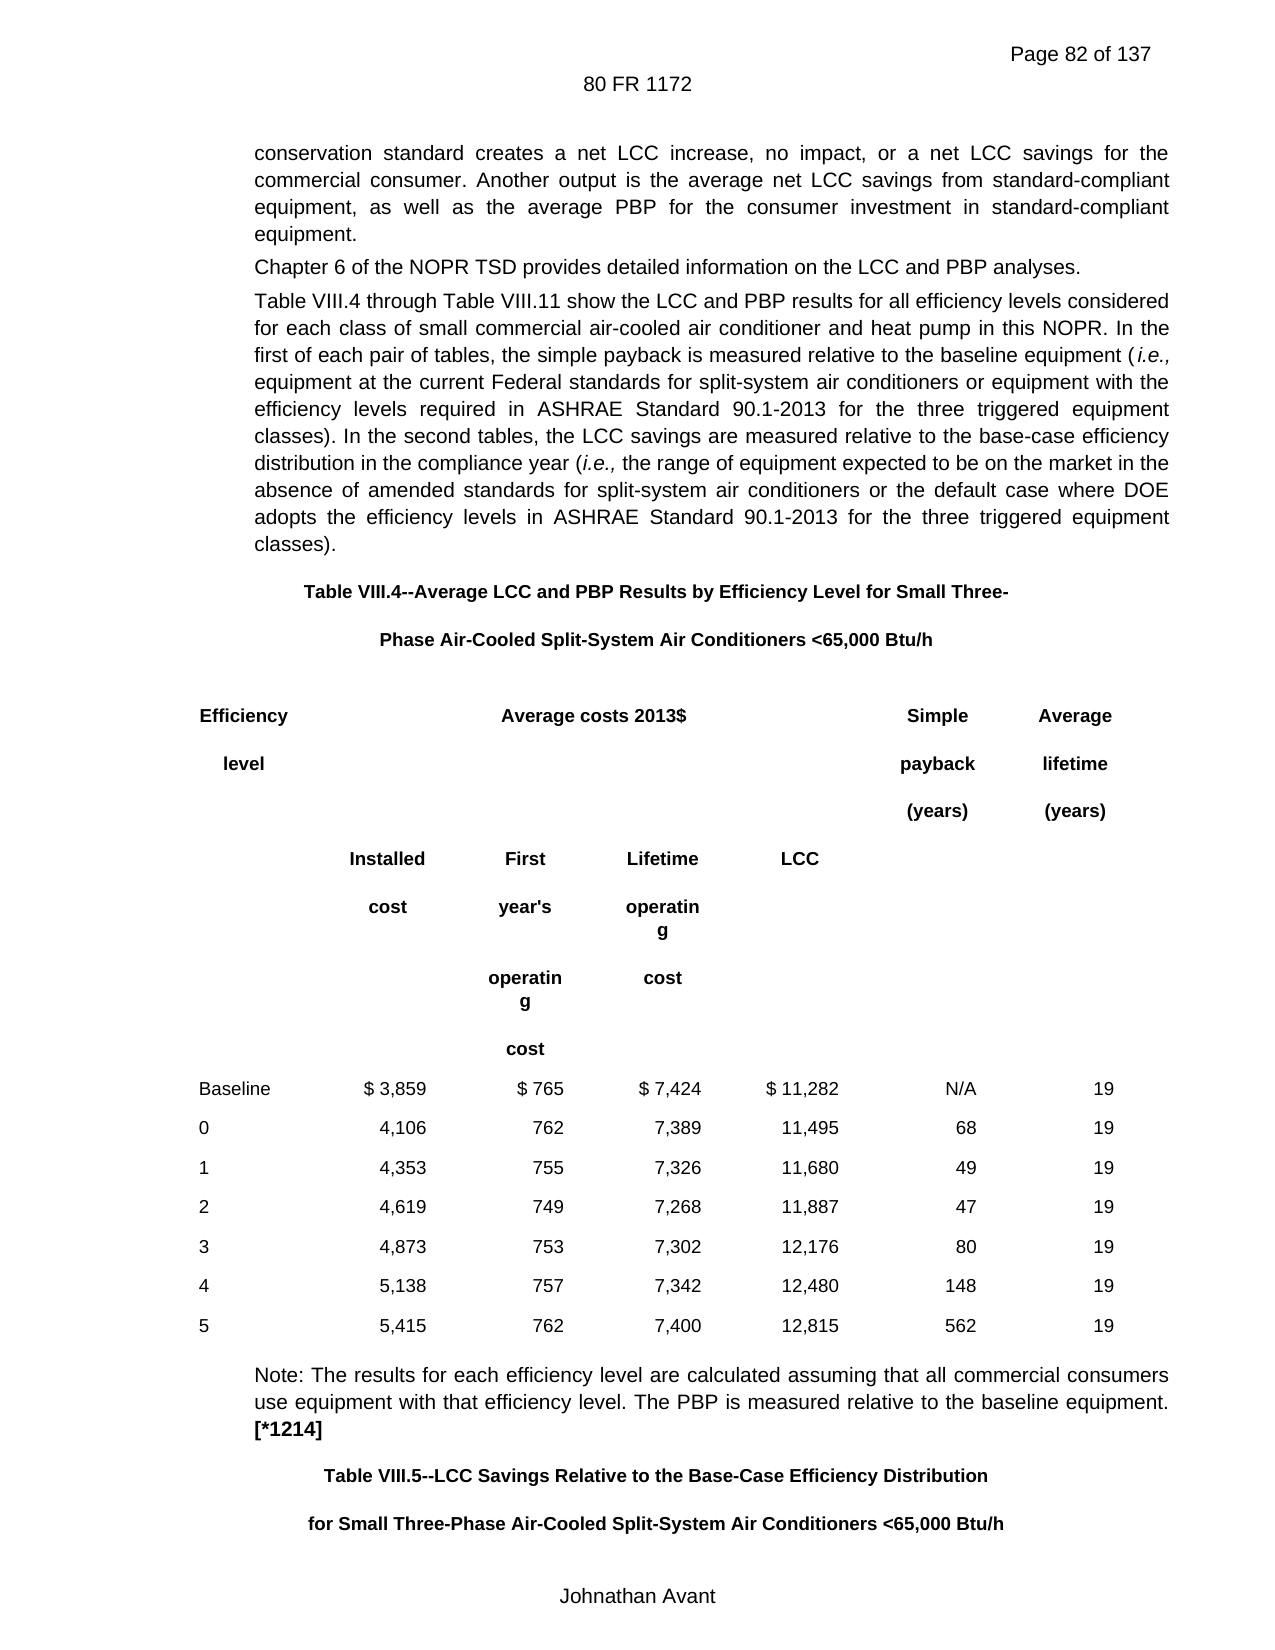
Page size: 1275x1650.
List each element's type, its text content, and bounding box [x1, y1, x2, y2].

text Note: The results for each efficiency level are calculated assuming that all commercial consumers use equipment with that efficiency level. The PBP is measured relative to the baseline equipment. [*1214] [254, 1359, 1171, 1441]
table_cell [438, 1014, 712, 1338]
text Table VIII.4 through Table VIII.11 show the LCC and PBP results for all efficiency levels considered for each class of small commercial air-cooled air conditioner and heat pump in this NOPR. In the first of each pair of tables, the simple payback is measured relative to the baseline equipment (i.e., equipment at the current Federal standards for split-system air conditioners or equipment with the efficiency levels required in ASHRAE Standard 90.1-2013 for the three triggered equipment classes). In the second tables, the LCC savings are measured relative to the base-case efficiency distribution in the compliance year (i.e., the range of equipment expected to be on the market in the absence of amended standards for split-system air conditioners or the default case where DOE adopts the efficiency levels in ASHRAE Standard 90.1-2013 for the three triggered equipment classes). [254, 285, 1171, 556]
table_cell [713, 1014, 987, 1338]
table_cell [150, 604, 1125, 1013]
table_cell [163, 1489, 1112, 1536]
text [254, 137, 1171, 246]
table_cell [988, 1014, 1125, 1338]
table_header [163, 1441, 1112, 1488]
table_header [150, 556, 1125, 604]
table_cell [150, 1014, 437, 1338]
text Chapter 6 of the NOPR TSD provides detailed information on the LCC and PBP analyses. [254, 252, 1171, 279]
